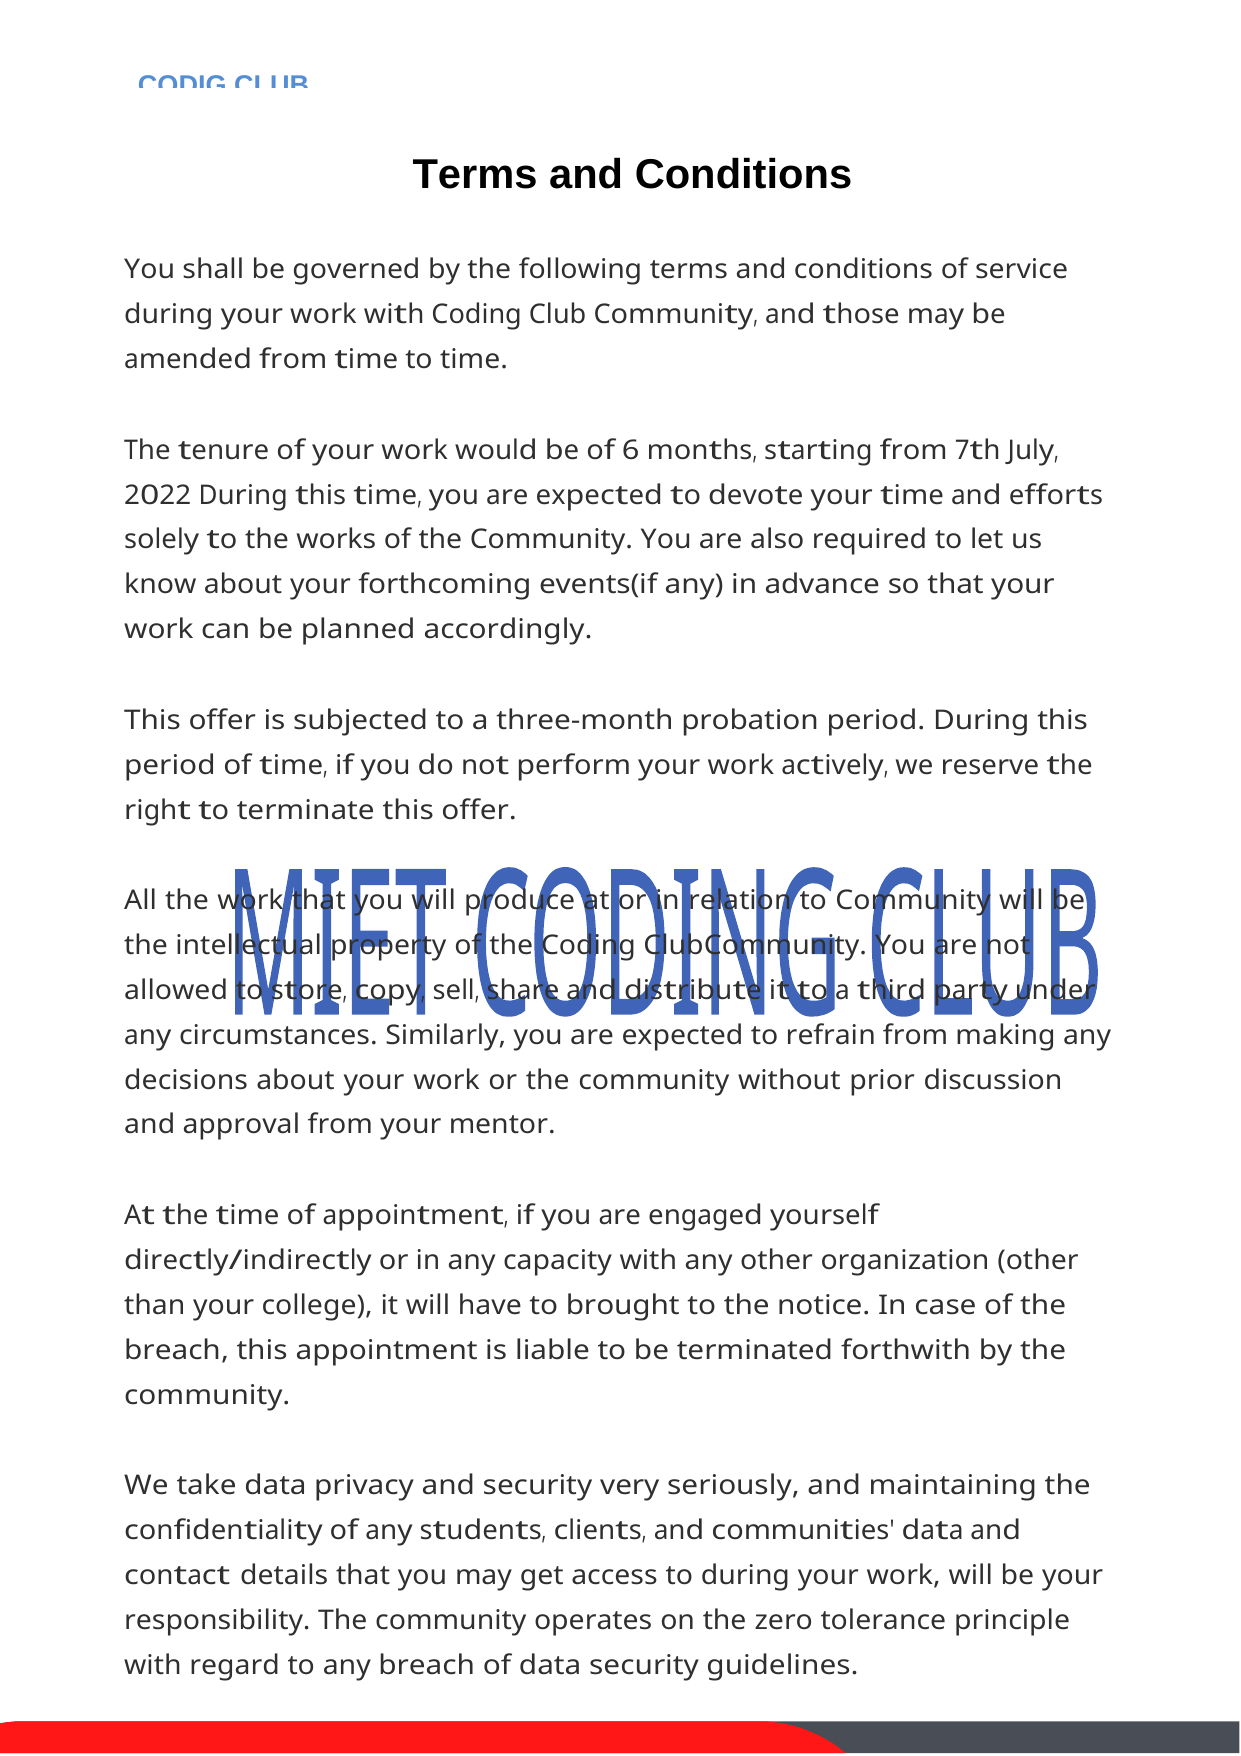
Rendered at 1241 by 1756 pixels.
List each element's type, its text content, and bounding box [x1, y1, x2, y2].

text At the time of appointment, if you are engaged yourself directly/indirectly or in any capacity with any other organization (other than your college), it will have to brought to the notice. In case of the breach, this appointment is liable to be terminated forthwith by the community. [124, 1196, 1118, 1412]
text The tenure of your work would be of 6 months, starting from 7th July, 2022 During this time, you are expected to devote your time and efforts solely to the works of the Community. You are also required to let us know about your forthcoming events(if any) in advance so that your work can be planned accordingly. [124, 430, 1108, 647]
text This offer is subjected to a three-month probation period. During this period of time, if you do not perform your work actively, we reserve the right to terminate this offer. [124, 700, 1119, 827]
text You shall be governed by the following terms and conditions of service during your work with Coding Club Community, and those may be amended from time to time. [124, 250, 1117, 377]
text All the work that you will produce at or in relation to Community will be the intellectual property of the Coding ClubCommunity. You are not allowed to store, copy, sell, share and distribute it to a third party under any circumstances. Similarly, you are expected to refrain from making any decisions about your work or the community without prior discussion and approval from your mentor. [124, 881, 1117, 1142]
text We take data privacy and security very seriously, and maintaining the confidentiality of any students, clients, and communities' data and contact details that you may get access to during your work, will be your responsibility. The community operates on the zero tolerance principle with regard to any breach of data security guidelines. [124, 1466, 1117, 1682]
text Terms and Conditions [175, 150, 1089, 198]
